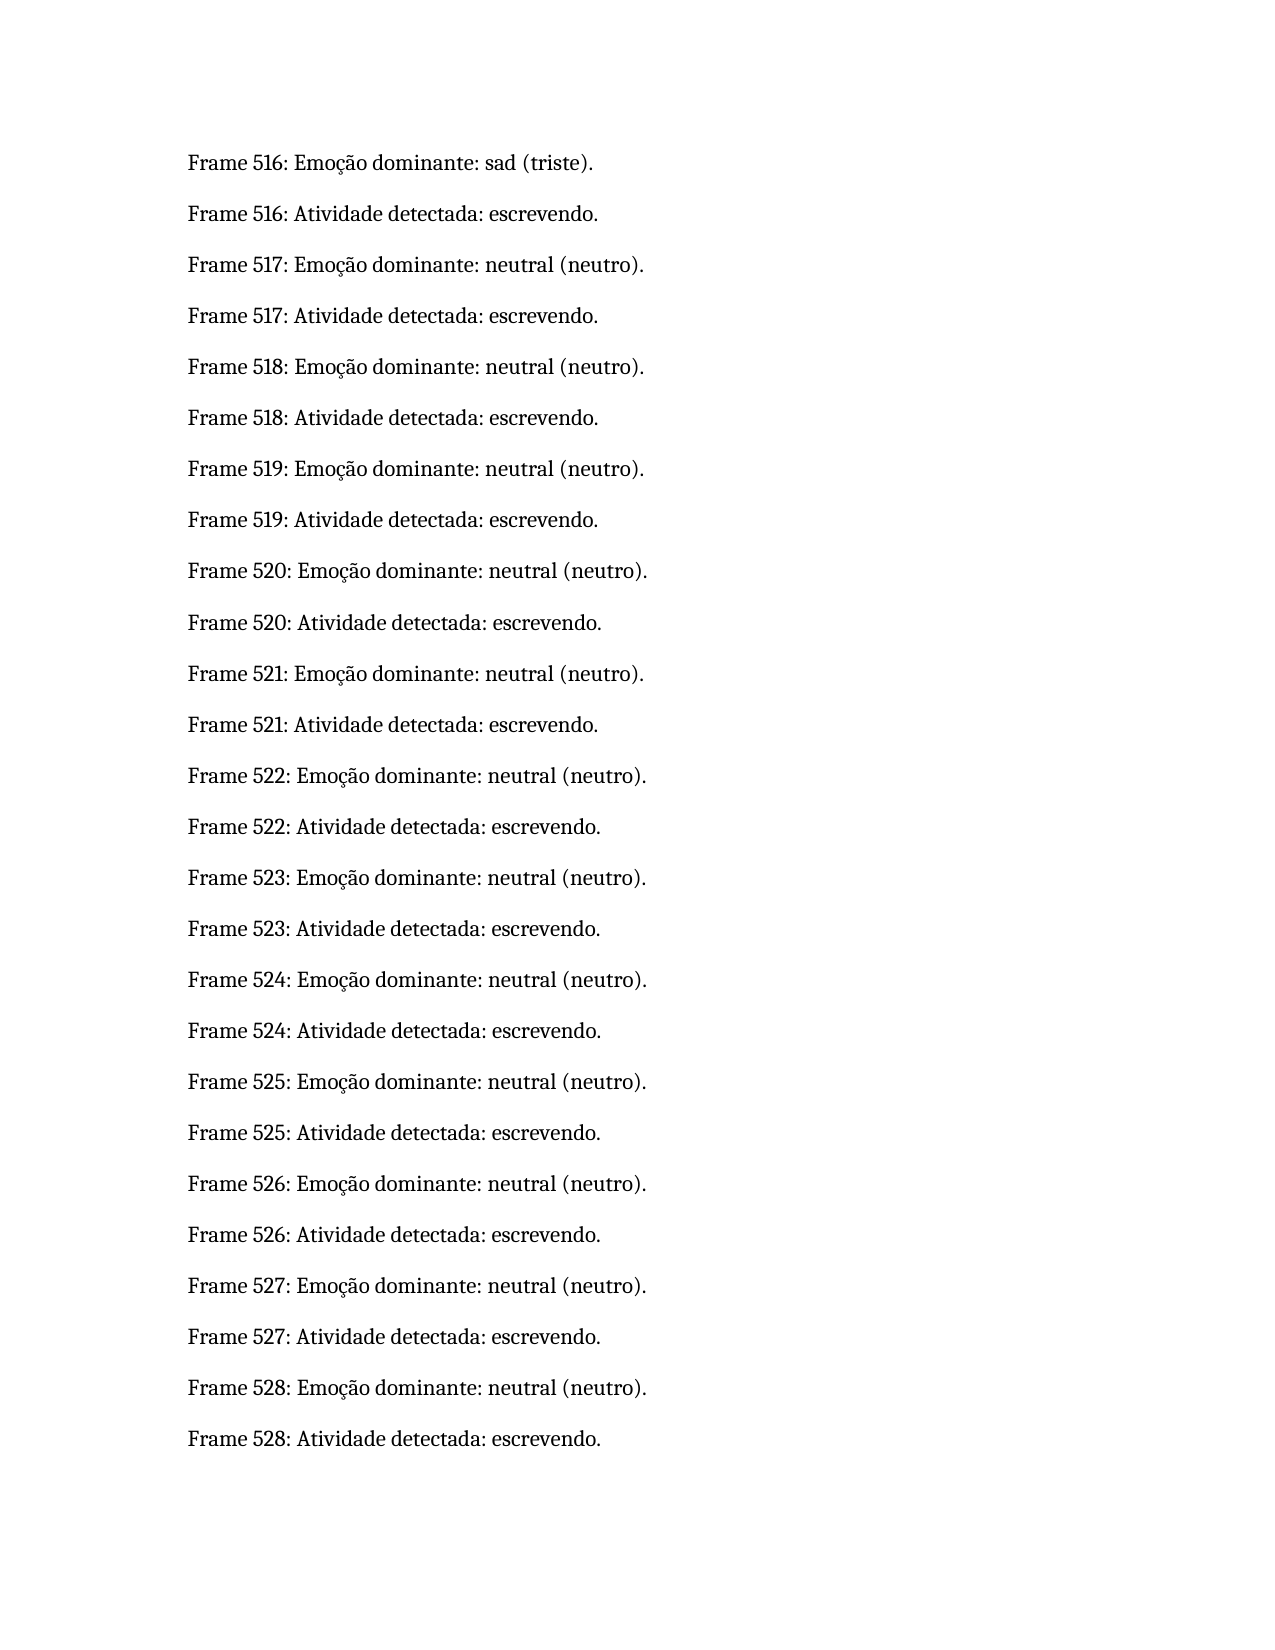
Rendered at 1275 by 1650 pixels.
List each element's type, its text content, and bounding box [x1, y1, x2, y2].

text Frame 524: Emoção dominante: neutral (neutro). [187, 967, 1087, 993]
text Frame 528: Atividade detectada: escrevendo. [187, 1426, 1087, 1452]
text Frame 525: Emoção dominante: neutral (neutro). [187, 1069, 1087, 1095]
text Frame 526: Emoção dominante: neutral (neutro). [187, 1171, 1087, 1197]
text Frame 519: Atividade detectada: escrevendo. [187, 507, 1087, 534]
text Frame 516: Emoção dominante: sad (triste). [187, 150, 1087, 176]
text Frame 516: Atividade detectada: escrevendo. [187, 201, 1087, 227]
text Frame 526: Atividade detectada: escrevendo. [187, 1222, 1087, 1248]
text Frame 521: Emoção dominante: neutral (neutro). [187, 660, 1087, 687]
text Frame 527: Emoção dominante: neutral (neutro). [187, 1273, 1087, 1299]
text Frame 519: Emoção dominante: neutral (neutro). [187, 456, 1087, 483]
text Frame 524: Atividade detectada: escrevendo. [187, 1018, 1087, 1044]
text Frame 523: Emoção dominante: neutral (neutro). [187, 864, 1087, 891]
text Frame 522: Atividade detectada: escrevendo. [187, 813, 1087, 840]
text Frame 518: Atividade detectada: escrevendo. [187, 405, 1087, 432]
text Frame 520: Emoção dominante: neutral (neutro). [187, 558, 1087, 585]
text Frame 523: Atividade detectada: escrevendo. [187, 916, 1087, 942]
text Frame 518: Emoção dominante: neutral (neutro). [187, 354, 1087, 381]
text Frame 528: Emoção dominante: neutral (neutro). [187, 1375, 1087, 1401]
text Frame 522: Emoção dominante: neutral (neutro). [187, 762, 1087, 789]
text Frame 525: Atividade detectada: escrevendo. [187, 1120, 1087, 1146]
text Frame 527: Atividade detectada: escrevendo. [187, 1324, 1087, 1350]
text Frame 517: Emoção dominante: neutral (neutro). [187, 252, 1087, 278]
text Frame 521: Atividade detectada: escrevendo. [187, 711, 1087, 738]
text Frame 520: Atividade detectada: escrevendo. [187, 609, 1087, 636]
text Frame 517: Atividade detectada: escrevendo. [187, 303, 1087, 329]
